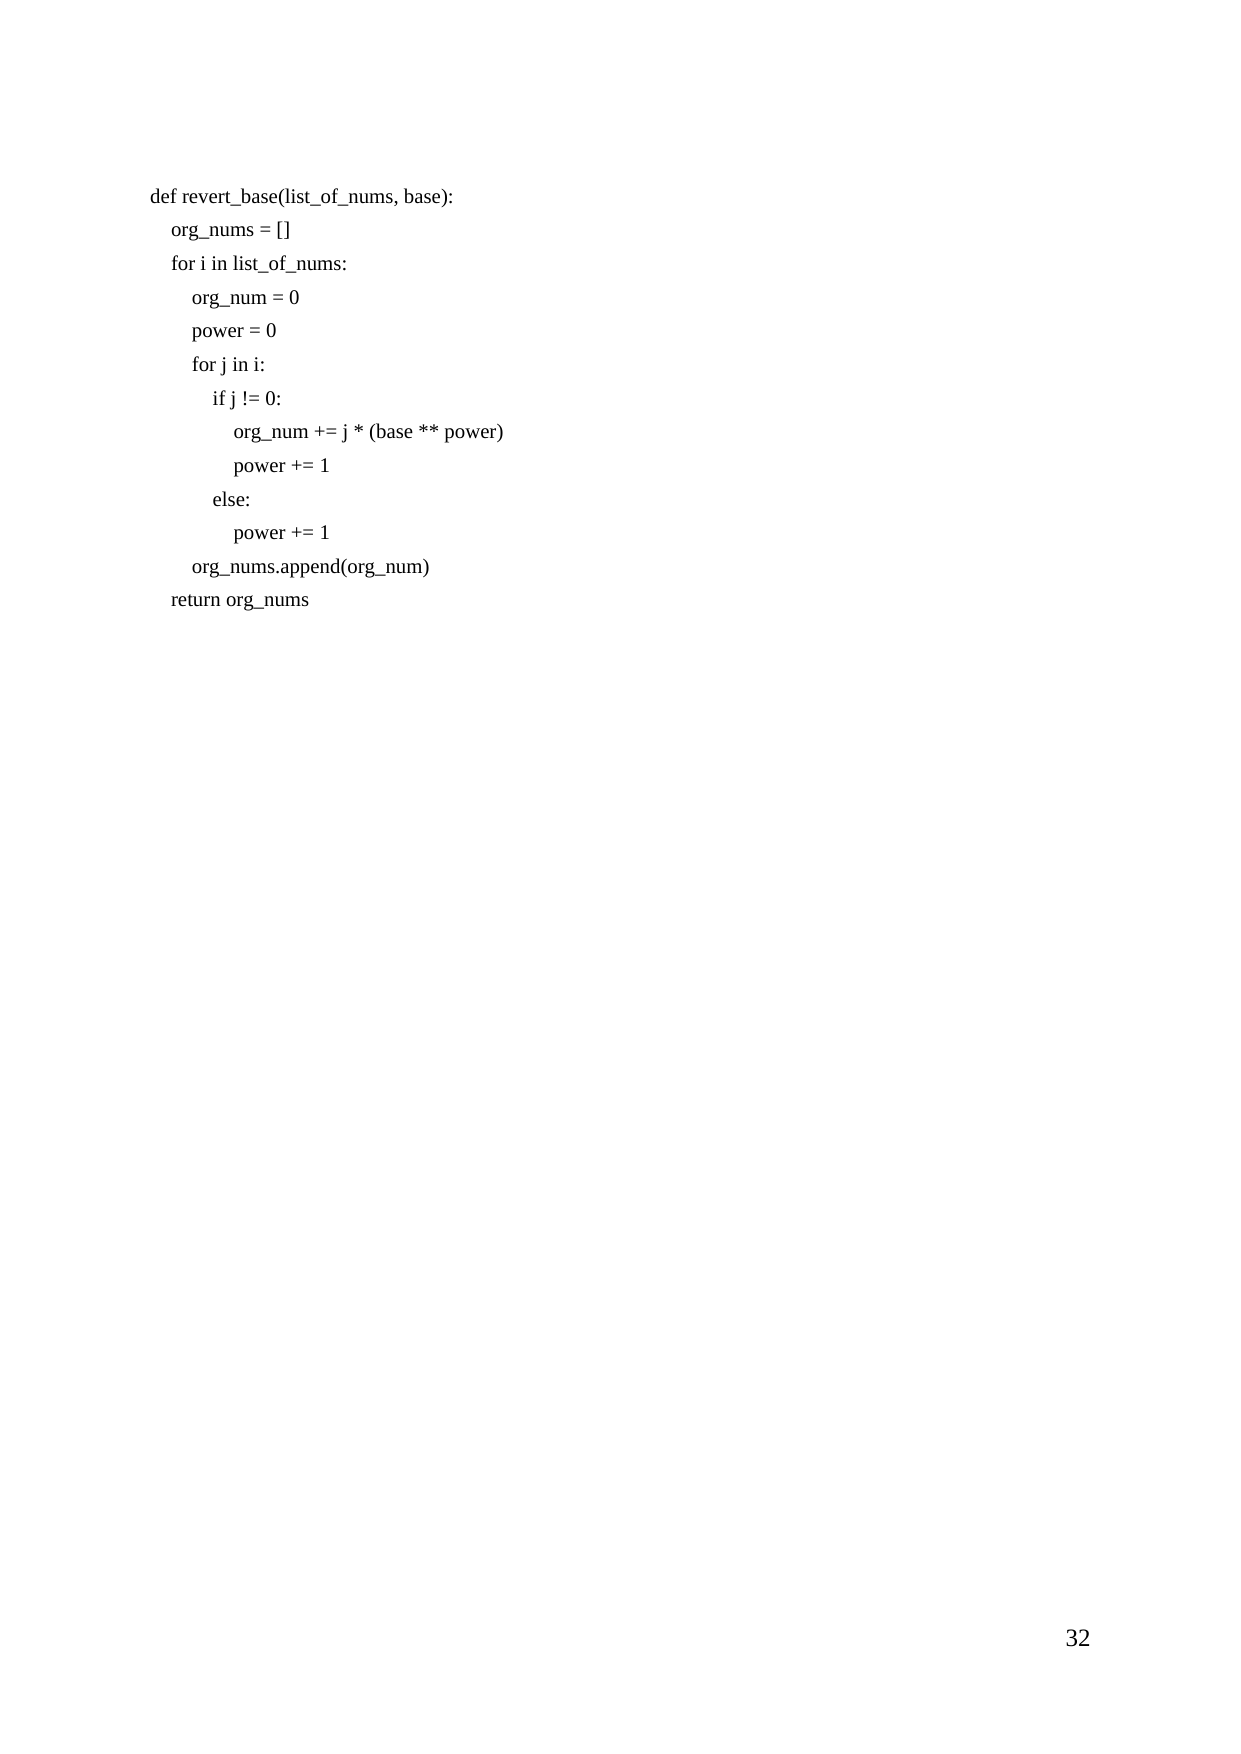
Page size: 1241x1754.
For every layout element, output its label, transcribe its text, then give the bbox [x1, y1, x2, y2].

text def revert_base(list_of_nums, base): [150, 184, 1090, 208]
text org_num = 0 [150, 284, 1090, 309]
text org_nums = [] [150, 217, 1090, 241]
text for i in list_of_nums: [150, 251, 1090, 275]
text power = 0 [150, 318, 1090, 342]
text else: [150, 486, 1090, 511]
text for j in i: [150, 352, 1090, 376]
text org_num += j * (base ** power) [150, 419, 1090, 443]
text if j != 0: [150, 386, 1090, 409]
text power += 1 [150, 453, 1090, 477]
text org_nums.append(org_num) [150, 554, 1090, 578]
text power += 1 [150, 520, 1090, 544]
text return org_nums [150, 587, 1090, 611]
